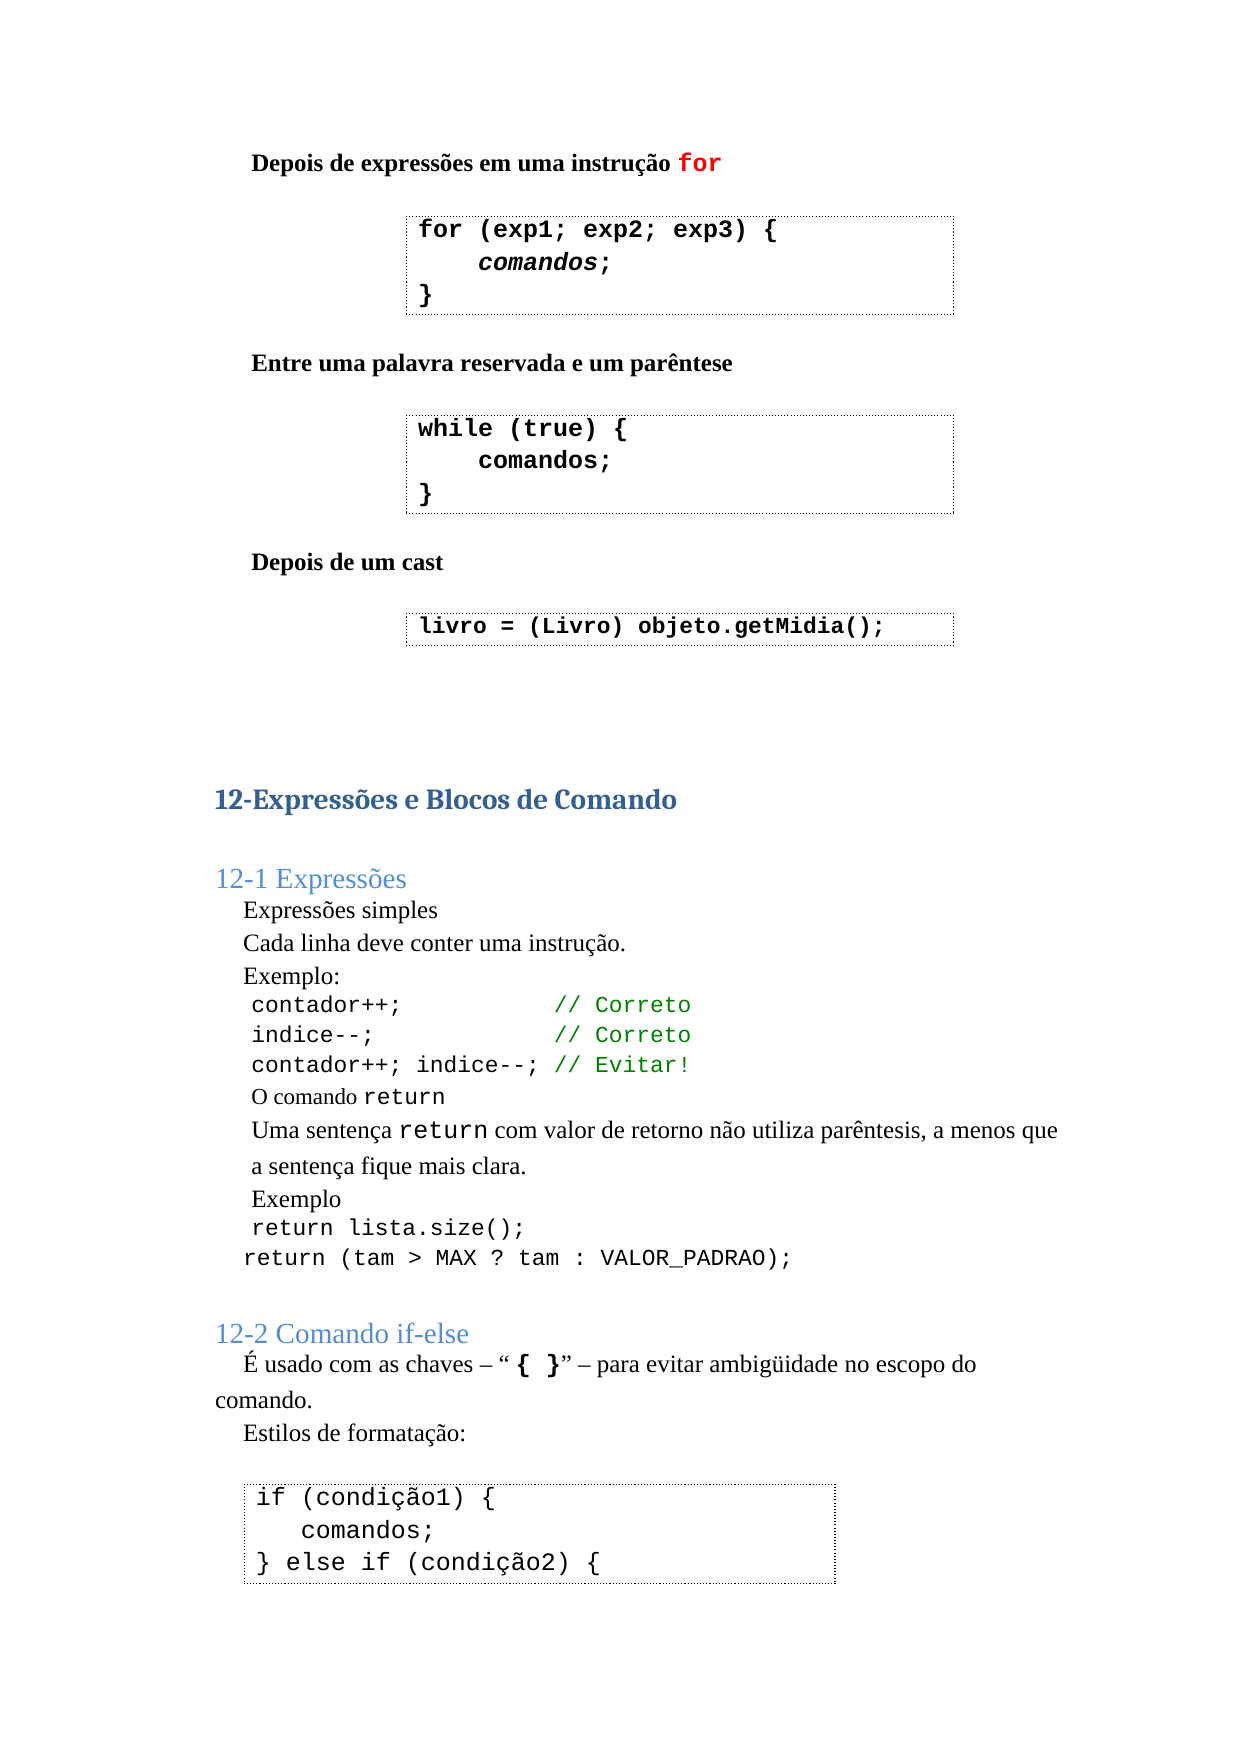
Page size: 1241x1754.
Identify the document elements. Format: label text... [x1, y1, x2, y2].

text Uma sentença return com valor de retorno não utiliza parêntesis, a menos que a sentença fique mais clara. [251, 1116, 1063, 1179]
text return (tam > MAX ? tam : VALOR_PADRAO); [215, 1247, 1063, 1272]
subtitle 12-2 Comando if-else [215, 1316, 1063, 1349]
text contador++; // Correto indice--; // Correto contador++; indice--; // Evitar! [215, 994, 1063, 1079]
text Exemplo [215, 1184, 1063, 1212]
text Expressões simples [215, 895, 1063, 923]
text Depois de expressões em uma instrução for [215, 148, 1063, 211]
text É usado com as chaves – “ { }” – para evitar ambigüidade no escopo do comando. [215, 1349, 1063, 1413]
text return lista.size(); [215, 1217, 1063, 1243]
text O comando return [215, 1083, 1063, 1111]
text Estilos de formatação: [215, 1418, 1063, 1479]
subtitle 12-1 Expressões [215, 861, 1063, 895]
table_header while (true) { comandos; } [407, 415, 953, 513]
table_header for (exp1; exp2; exp3) { comandos; } [407, 216, 953, 314]
subtitle Expressões e Blocos de Comando [215, 783, 1063, 817]
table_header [244, 1484, 835, 1582]
text Entre uma palavra reservada e um parêntese [215, 348, 1063, 410]
table_header livro = (Livro) objeto.getMidia(); [407, 613, 953, 644]
text Exemplo: [215, 961, 1063, 989]
text Depois de um cast [215, 547, 1063, 609]
text Cada linha deve conter uma instrução. [215, 928, 1063, 957]
